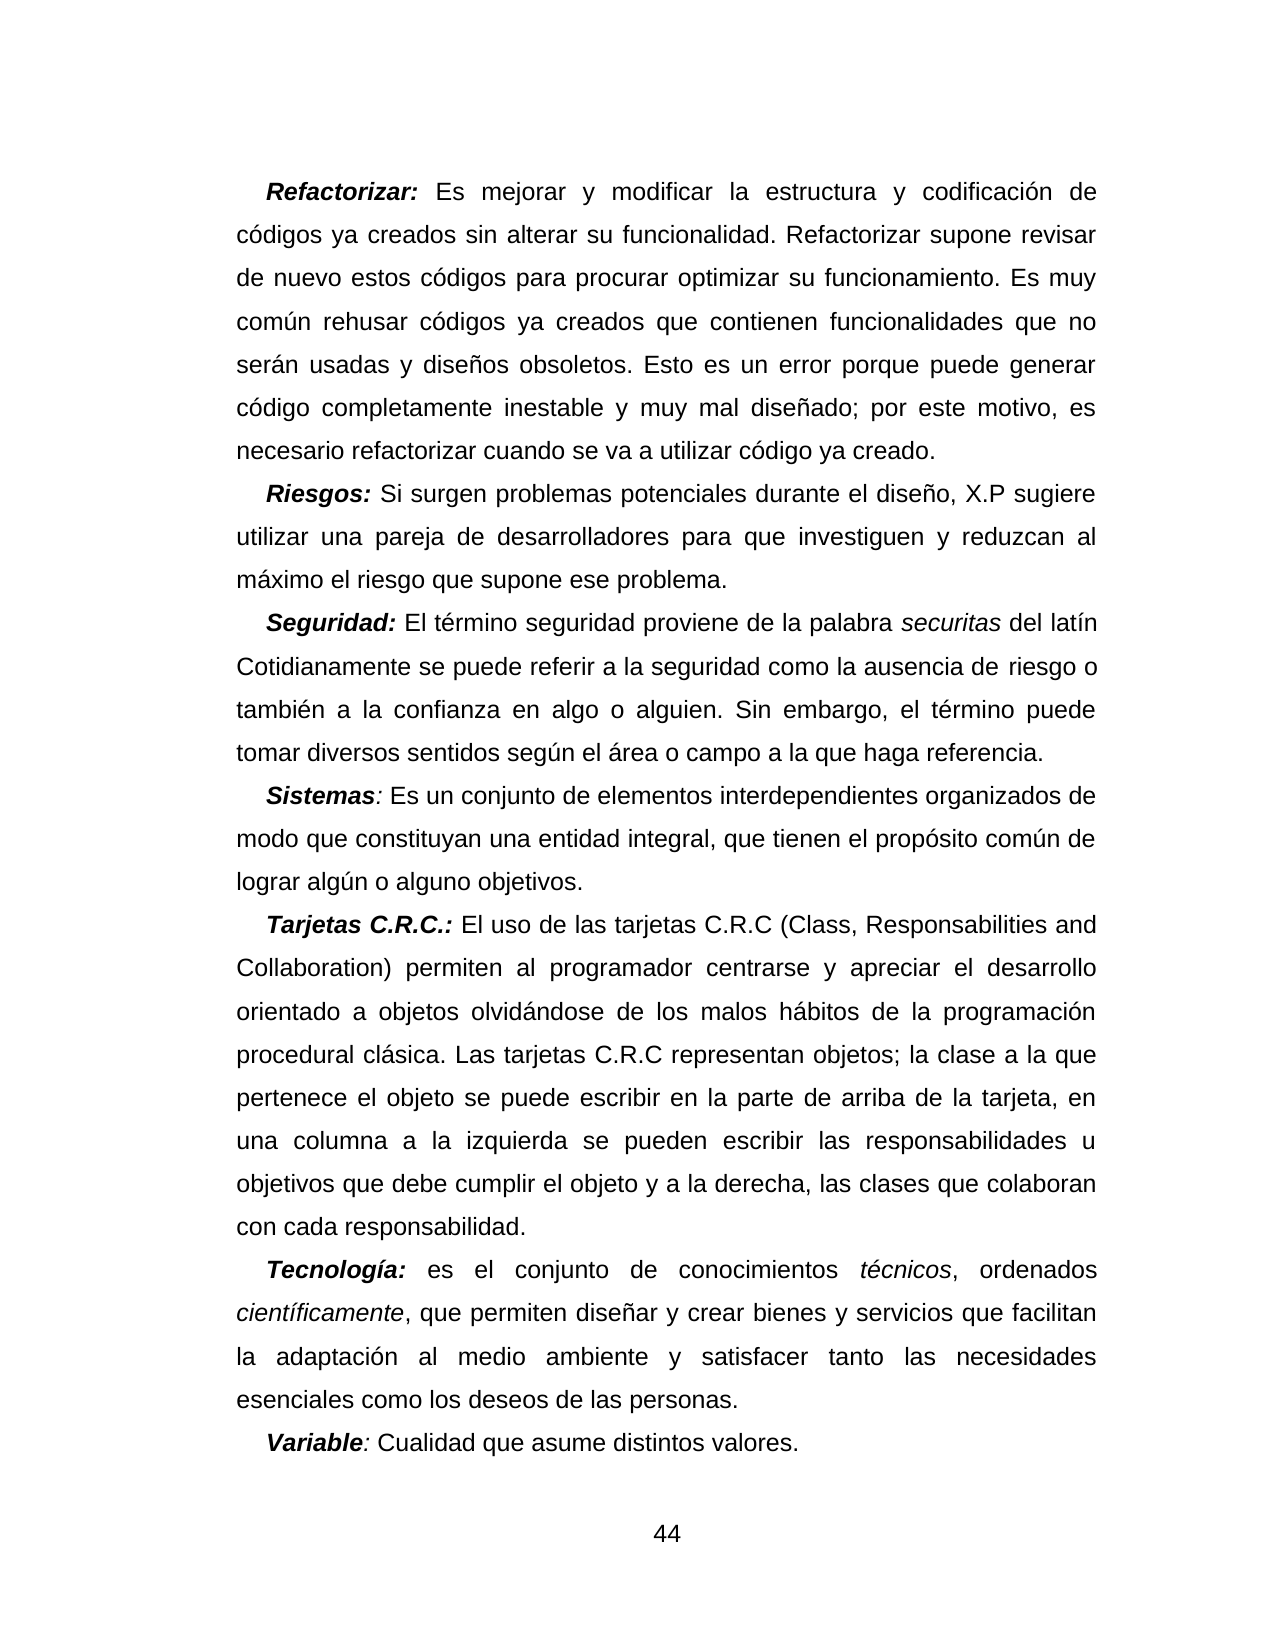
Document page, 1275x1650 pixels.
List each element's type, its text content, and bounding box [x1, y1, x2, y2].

text Tecnología: es el conjunto de conocimientos técnicos, ordenados científicamente, que permiten diseñar y crear bienes y servicios que facilitan la adaptación al medio ambiente y satisfacer tanto las necesidades esenciales como los deseos de las personas. [236, 1255, 1098, 1413]
list Tarjetas C.R.C.: El uso de las tarjetas C.R.C (Class, Responsabilities and Collaboration) permiten al programador centrarse y apreciar el desarrollo orientado a objetos olvidándose de los malos hábitos de la programación procedural clásica. Las tarjetas C.R.C representan objetos; la clase a la que pertenece el objeto se puede escribir en la parte de arriba de la tarjeta, en una columna a la izquierda se pueden escribir las responsabilidades u objetivos que debe cumplir el objeto y a la derecha, las clases que colaboran con cada responsabilidad. [236, 910, 1098, 1241]
list Seguridad: El término seguridad proviene de la palabra securitas del latín[ ]Cotidianamente se puede referir a la seguridad como la ausencia de riesgo o también a la confianza en algo o alguien. Sin embargo, el término puede tomar diversos sentidos según el área o campo a la que haga referencia. [236, 608, 1098, 767]
list Sistemas: Es un conjunto de elementos interdependientes organizados de modo que constituyan una entidad integral, que tienen el propósito común de lograr algún o alguno objetivos. [236, 781, 1098, 896]
text Refactorizar: Es mejorar y modificar la estructura y codificación de códigos ya creados sin alterar su funcionalidad. Refactorizar supone revisar de nuevo estos códigos para procurar optimizar su funcionamiento. Es muy común rehusar códigos ya creados que contienen funcionalidades que no serán usadas y diseños obsoletos. Esto es un error porque puede generar código completamente inestable y muy mal diseñado; por este motivo, es necesario refactorizar cuando se va a utilizar código ya creado. [236, 177, 1098, 465]
list Riesgos: Si surgen problemas potenciales durante el diseño, X.P sugiere utilizar una pareja de desarrolladores para que investiguen y reduzcan al máximo el riesgo que supone ese problema. [236, 479, 1098, 594]
text Variable: Cualidad que asume distintos valores. [236, 1428, 1098, 1457]
